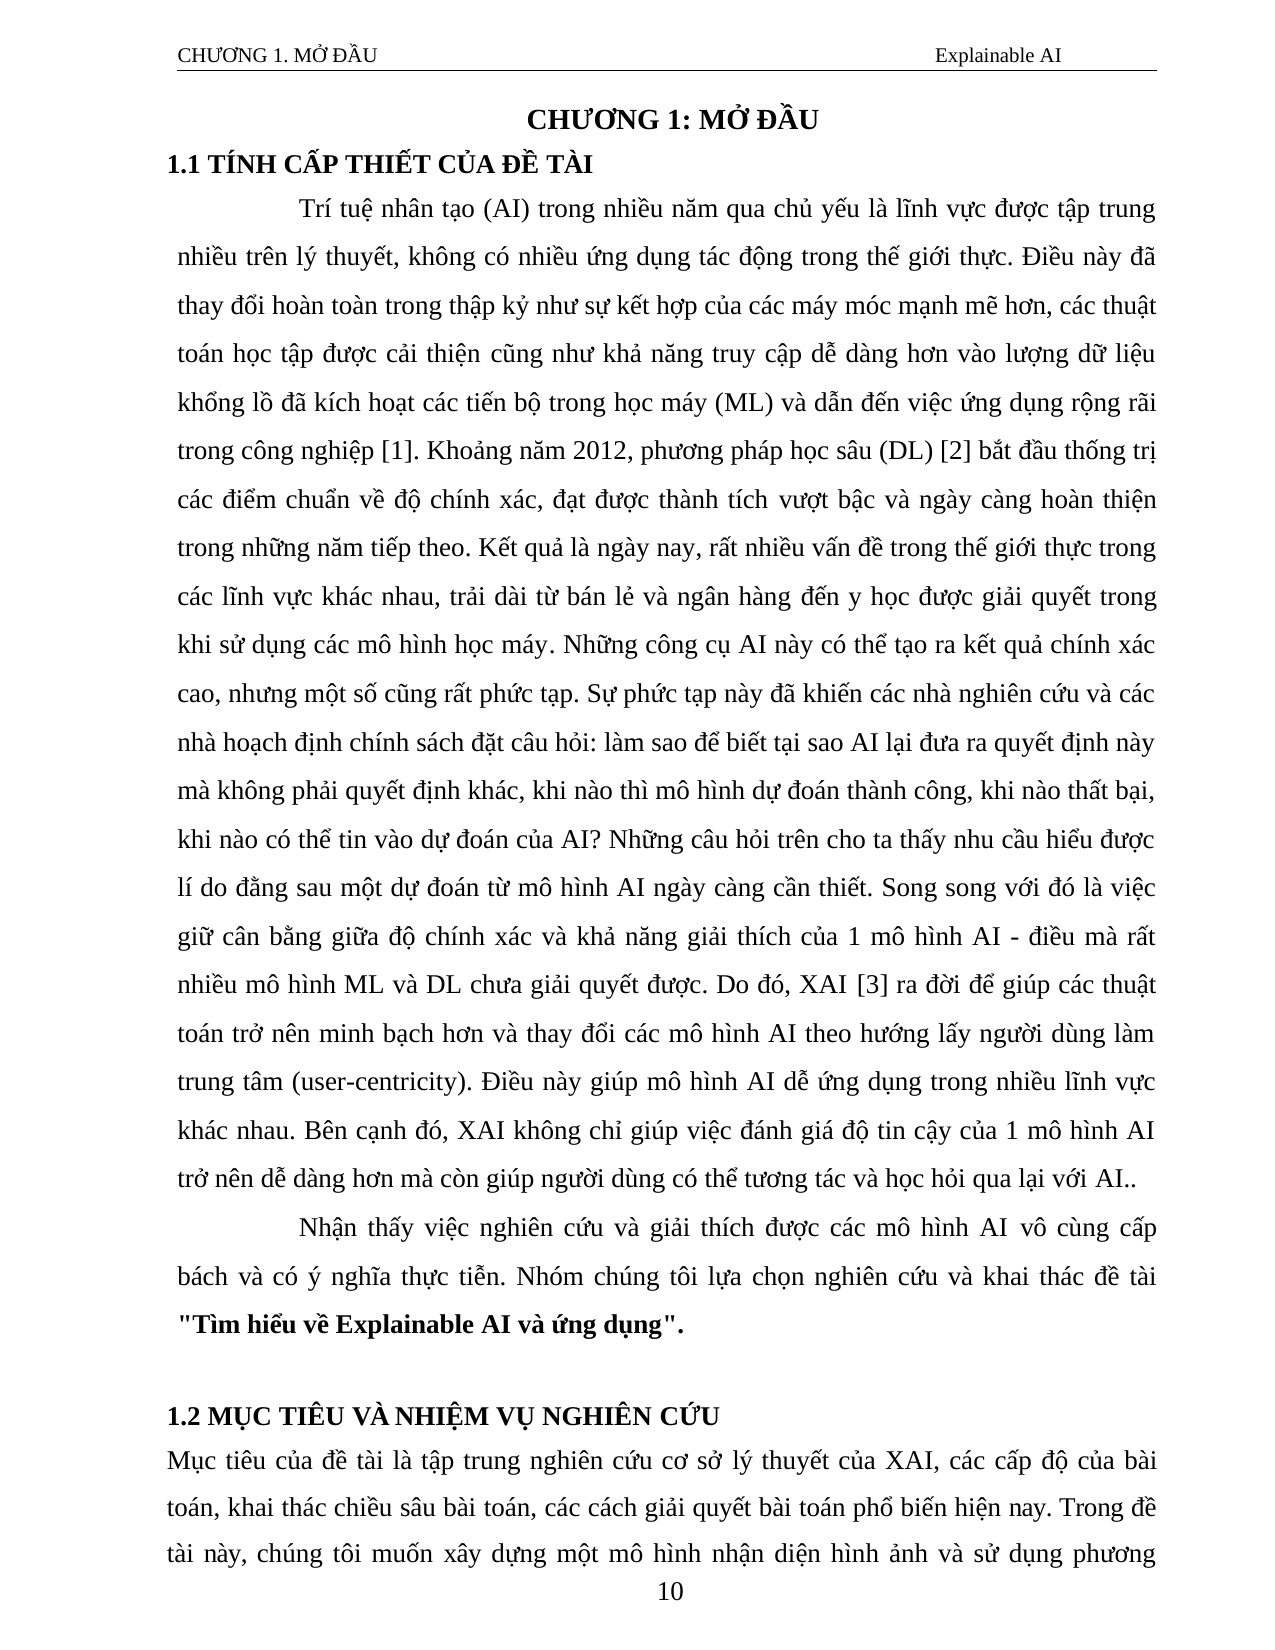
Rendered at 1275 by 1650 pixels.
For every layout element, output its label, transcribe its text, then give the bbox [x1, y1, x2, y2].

subtitle 1.2 MỤC TIÊU VÀ NHIỆM VỤ NGHIÊN CỨU [167, 1400, 1169, 1432]
text Nhận thấy việc nghiên cứu và giải thích được các mô hình AI vô cùng cấp bách và có ý nghĩa thực tiễn. Nhóm chúng tôi lựa chọn nghiên cứu và khai thác đề tài "Tìm hiểu về Explainable AI và ứng dụng". [177, 1211, 1157, 1339]
subtitle 1.1 TÍNH CẤP THIẾT CỦA ĐỀ TÀI [167, 148, 1169, 179]
subtitle CHƯƠNG 1: MỞ ĐẦU [177, 102, 1169, 136]
text Trí tuệ nhân tạo (AI) trong nhiều năm qua chủ yếu là lĩnh vực được tập trung nhiều trên lý thuyết, không có nhiều ứng dụng tác động trong thế giới thực. Điều này đã thay đổi hoàn toàn trong thập kỷ như sự kết hợp của các máy móc mạnh mẽ hơn, các thuật toán học tập được cải thiện cũng như khả năng truy cập dễ dàng hơn vào lượng dữ liệu khổng lồ đã kích hoạt các tiến bộ trong học máy (ML) và dẫn đến việc ứng dụng rộng rãi trong công nghiệp. Khoảng năm 2012, phương pháp học sâu (DL) bắt đầu thống trị các điểm chuẩn về độ chính xác, đạt được thành tích vượt bậc và ngày càng hoàn thiện trong những năm tiếp theo. Kết quả là ngày nay, rất nhiều vấn đề trong thế giới thực trong các lĩnh vực khác nhau, trải dài từ bán lẻ và ngân hàng đến y học được giải quyết trong khi sử dụng các mô hình học máy. Những công cụ AI này có thể tạo ra kết quả chính xác cao, nhưng một số cũng rất phức tạp. Sự phức tạp này đã khiến các nhà nghiên cứu và các nhà hoạch định chính sách đặt câu hỏi: làm sao để biết tại sao AI lại đưa ra quyết định này mà không phải quyết định khác, khi nào thì mô hình dự đoán thành công, khi nào thất bại, khi nào có thể tin vào dự đoán của AI? Những câu hỏi trên cho ta thấy nhu cầu hiểu được lí do đằng sau một dự đoán từ mô hình AI ngày càng cần thiết. Song song với đó là việc giữ cân bằng giữa độ chính xác và khả năng giải thích của 1 mô hình AI - điều mà rất nhiều mô hình ML và DL chưa giải quyết được. Do đó, XAI ra đời để giúp các thuật toán trở nên minh bạch hơn và thay đổi các mô hình AI theo hướng lấy người dùng làm trung tâm (user-centricity). Điều này giúp mô hình AI dễ ứng dụng trong nhiều lĩnh vực khác nhau. Bên cạnh đó, XAI không chỉ giúp việc đánh giá độ tin cậy của 1 mô hình AI trở nên dễ dàng hơn mà còn giúp người dùng có thể tương tác và học hỏi qua lại với AI.. [177, 192, 1157, 1194]
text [167, 1444, 1157, 1568]
